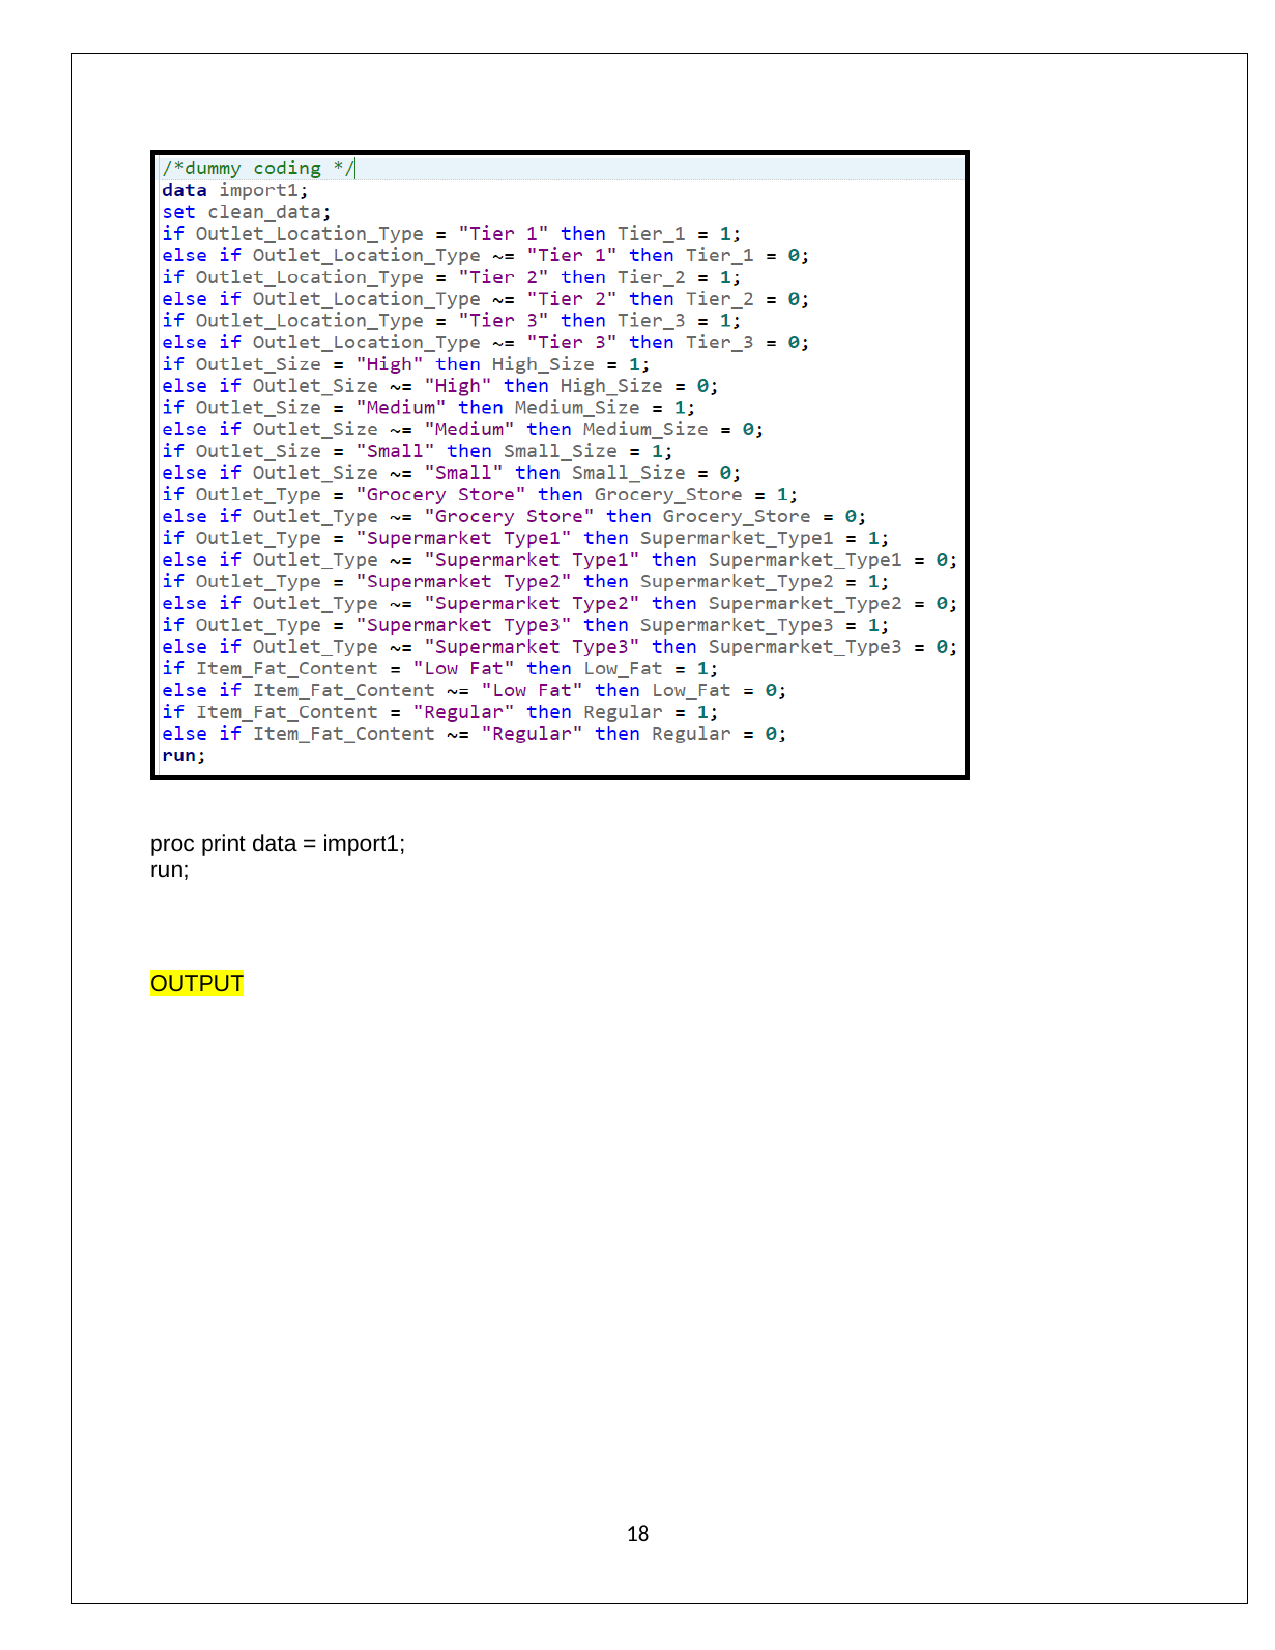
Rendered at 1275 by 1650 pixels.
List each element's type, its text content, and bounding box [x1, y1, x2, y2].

picture [155, 155, 965, 775]
text proc print data = import1; [150, 830, 1125, 856]
text OUTPUT [150, 969, 1125, 996]
text run; [150, 856, 1125, 883]
